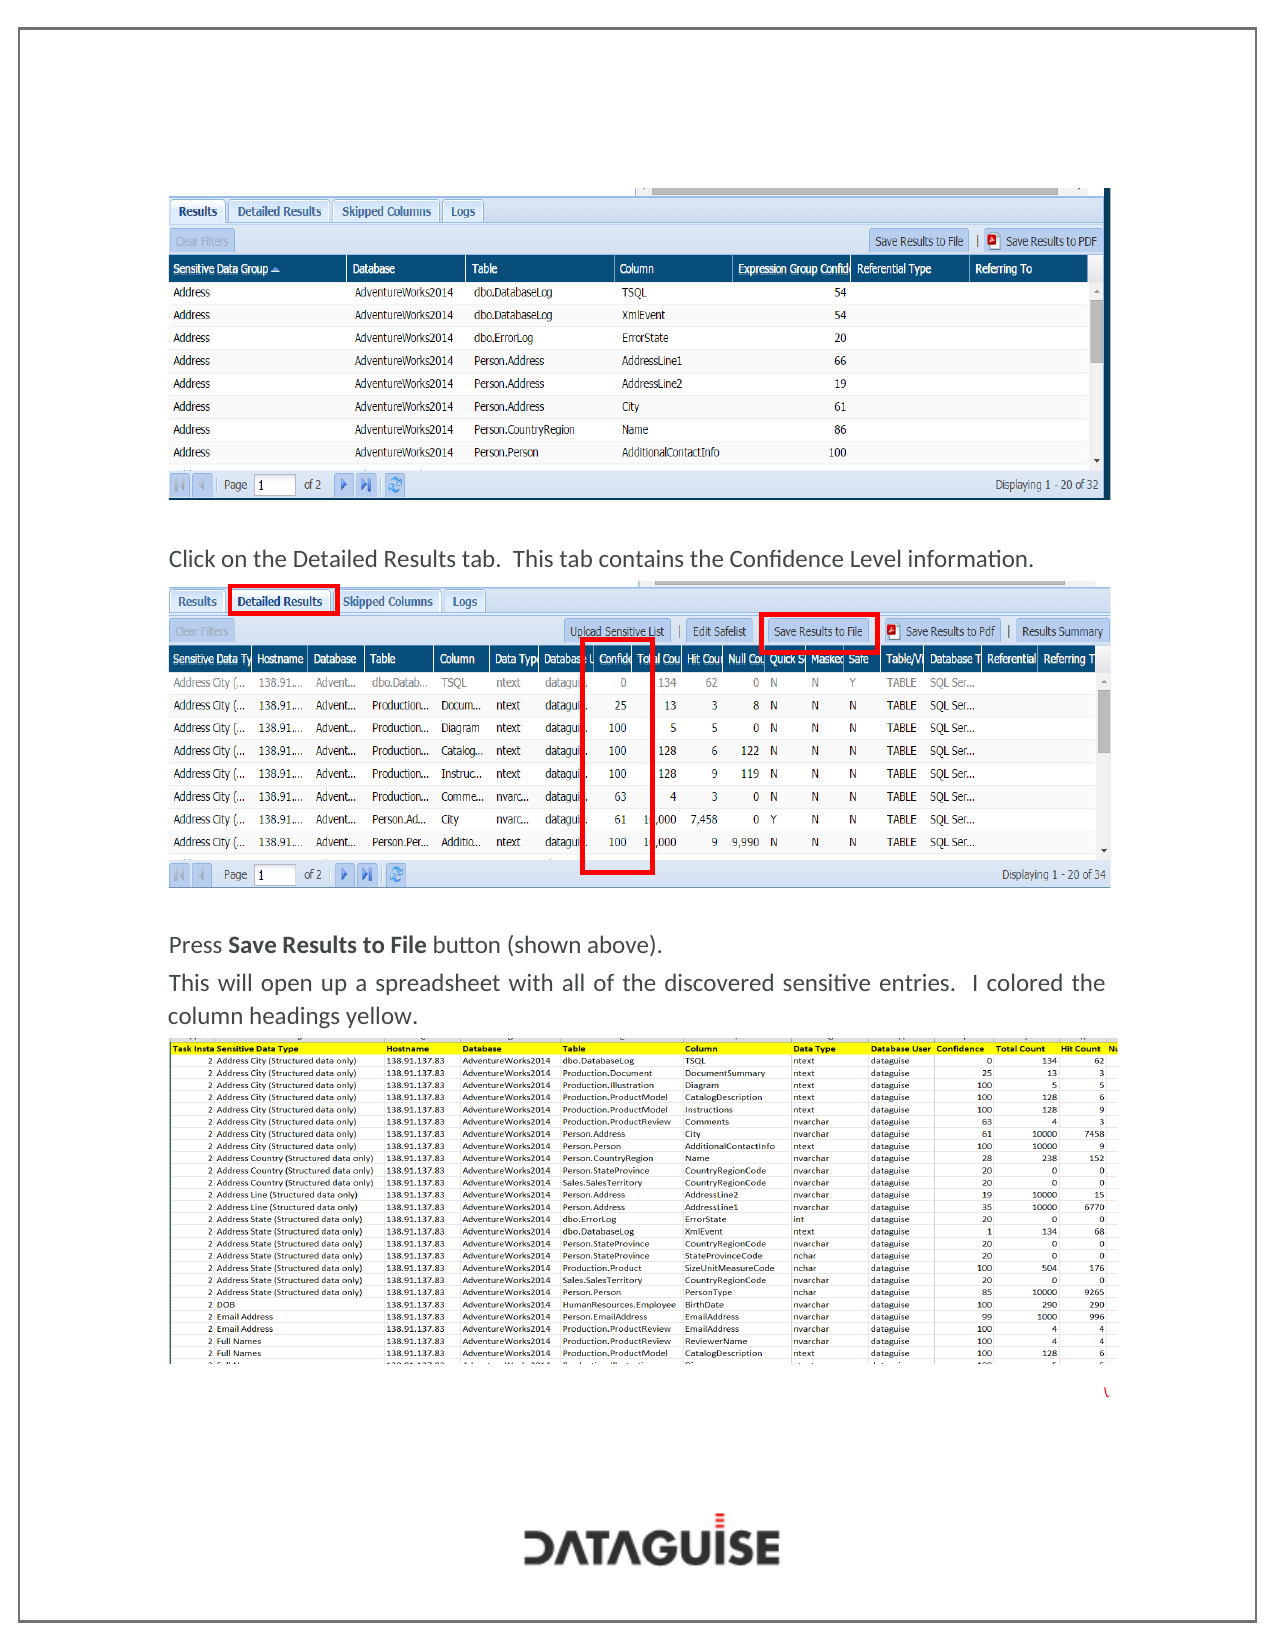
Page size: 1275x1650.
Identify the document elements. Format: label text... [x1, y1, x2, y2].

text Click on the Detailed Results tab. This tab contains the Confidence Level information. [168, 544, 1107, 574]
text Press Save Results to File button (shown above). [168, 929, 1107, 959]
picture [168, 1038, 1118, 1397]
picture [517, 1512, 789, 1575]
text This will open up a spreadsheet with all of the discovered sensitive entries. I colored the column headings yellow. [168, 967, 1107, 1031]
picture [168, 188, 1111, 500]
picture [168, 581, 1111, 888]
